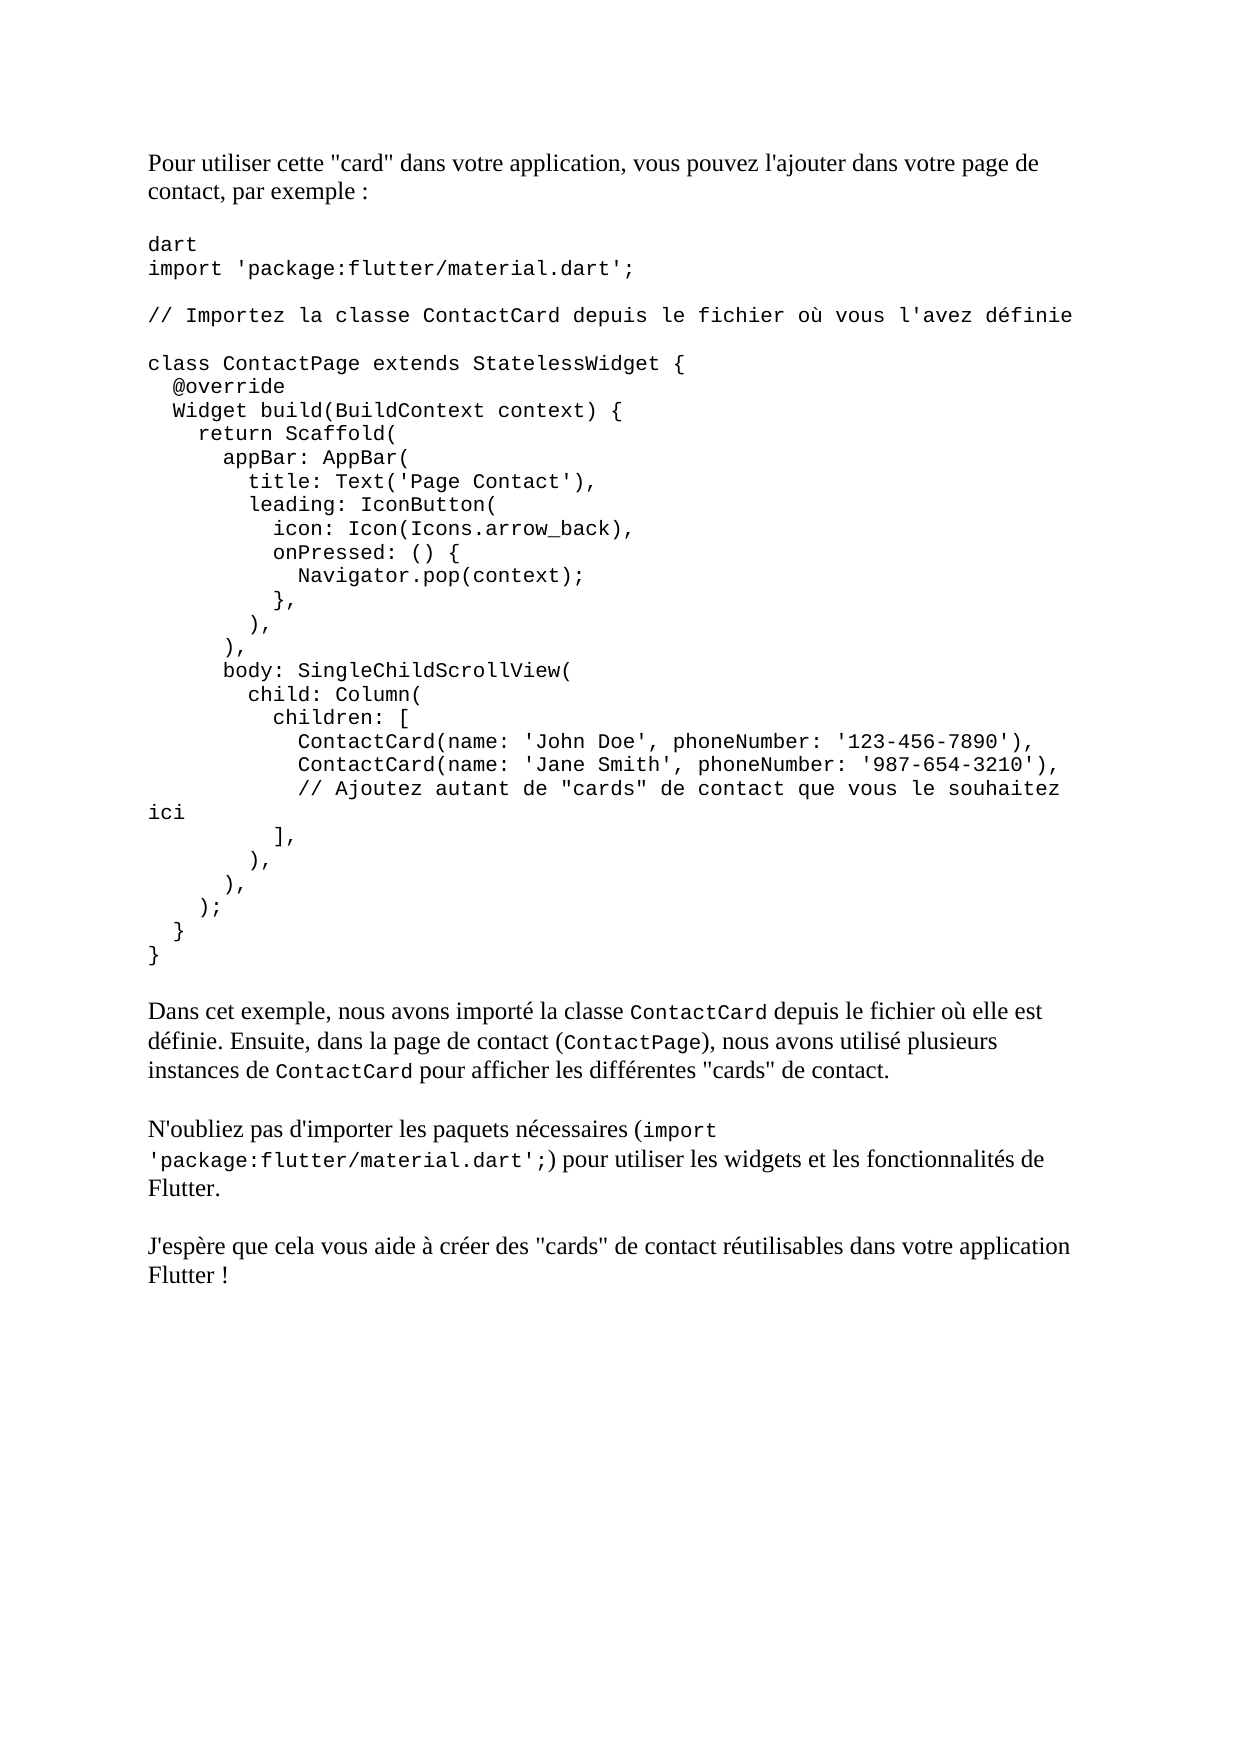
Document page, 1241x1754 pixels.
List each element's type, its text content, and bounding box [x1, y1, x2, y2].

text Navigator.pop(context); [148, 565, 1093, 589]
text ), [148, 849, 1093, 873]
text dart [148, 234, 1093, 258]
text leading: IconButton( [148, 494, 1093, 518]
text } [148, 944, 1093, 967]
text N'oubliez pas d'importer les paquets nécessaires (import 'package:flutter/material.dart';) pour utiliser les widgets et les fonctionnalités de Flutter. [148, 1114, 1093, 1202]
text }, [148, 589, 1093, 613]
text Widget build(BuildContext context) { [148, 400, 1093, 423]
text ], [148, 825, 1093, 849]
text @override [148, 376, 1093, 400]
text children: [ [148, 707, 1093, 731]
text onPressed: () { [148, 542, 1093, 565]
text import 'package:flutter/material.dart'; [148, 258, 1093, 282]
text ContactCard(name: 'Jane Smith', phoneNumber: '987-654-3210'), [148, 754, 1093, 778]
text Pour utiliser cette "card" dans votre application, vous pouvez l'ajouter dans votre page de contact, par exemple : [148, 148, 1093, 205]
text title: Text('Page Contact'), [148, 471, 1093, 494]
text class ContactPage extends StatelessWidget { [148, 352, 1093, 376]
text ), [148, 873, 1093, 896]
text icon: Icon(Icons.arrow_back), [148, 518, 1093, 542]
text ), [148, 613, 1093, 636]
text return Scaffold( [148, 423, 1093, 447]
text } [148, 920, 1093, 944]
text Dans cet exemple, nous avons importé la classe ContactCard depuis le fichier où elle est définie. Ensuite, dans la page de contact (ContactPage), nous avons utilisé plusieurs instances de ContactCard pour afficher les différentes "cards" de contact. [148, 996, 1093, 1085]
text child: Column( [148, 683, 1093, 707]
text ContactCard(name: 'John Doe', phoneNumber: '123-456-7890'), [148, 731, 1093, 754]
text J'espère que cela vous aide à créer des "cards" de contact réutilisables dans votre application Flutter ! [148, 1231, 1093, 1289]
text body: SingleChildScrollView( [148, 660, 1093, 683]
text // Ajoutez autant de "cards" de contact que vous le souhaitez ici [148, 778, 1093, 825]
text // Importez la classe ContactCard depuis le fichier où vous l'avez définie [148, 305, 1093, 329]
text ), [148, 636, 1093, 660]
text ); [148, 896, 1093, 920]
text appBar: AppBar( [148, 447, 1093, 471]
